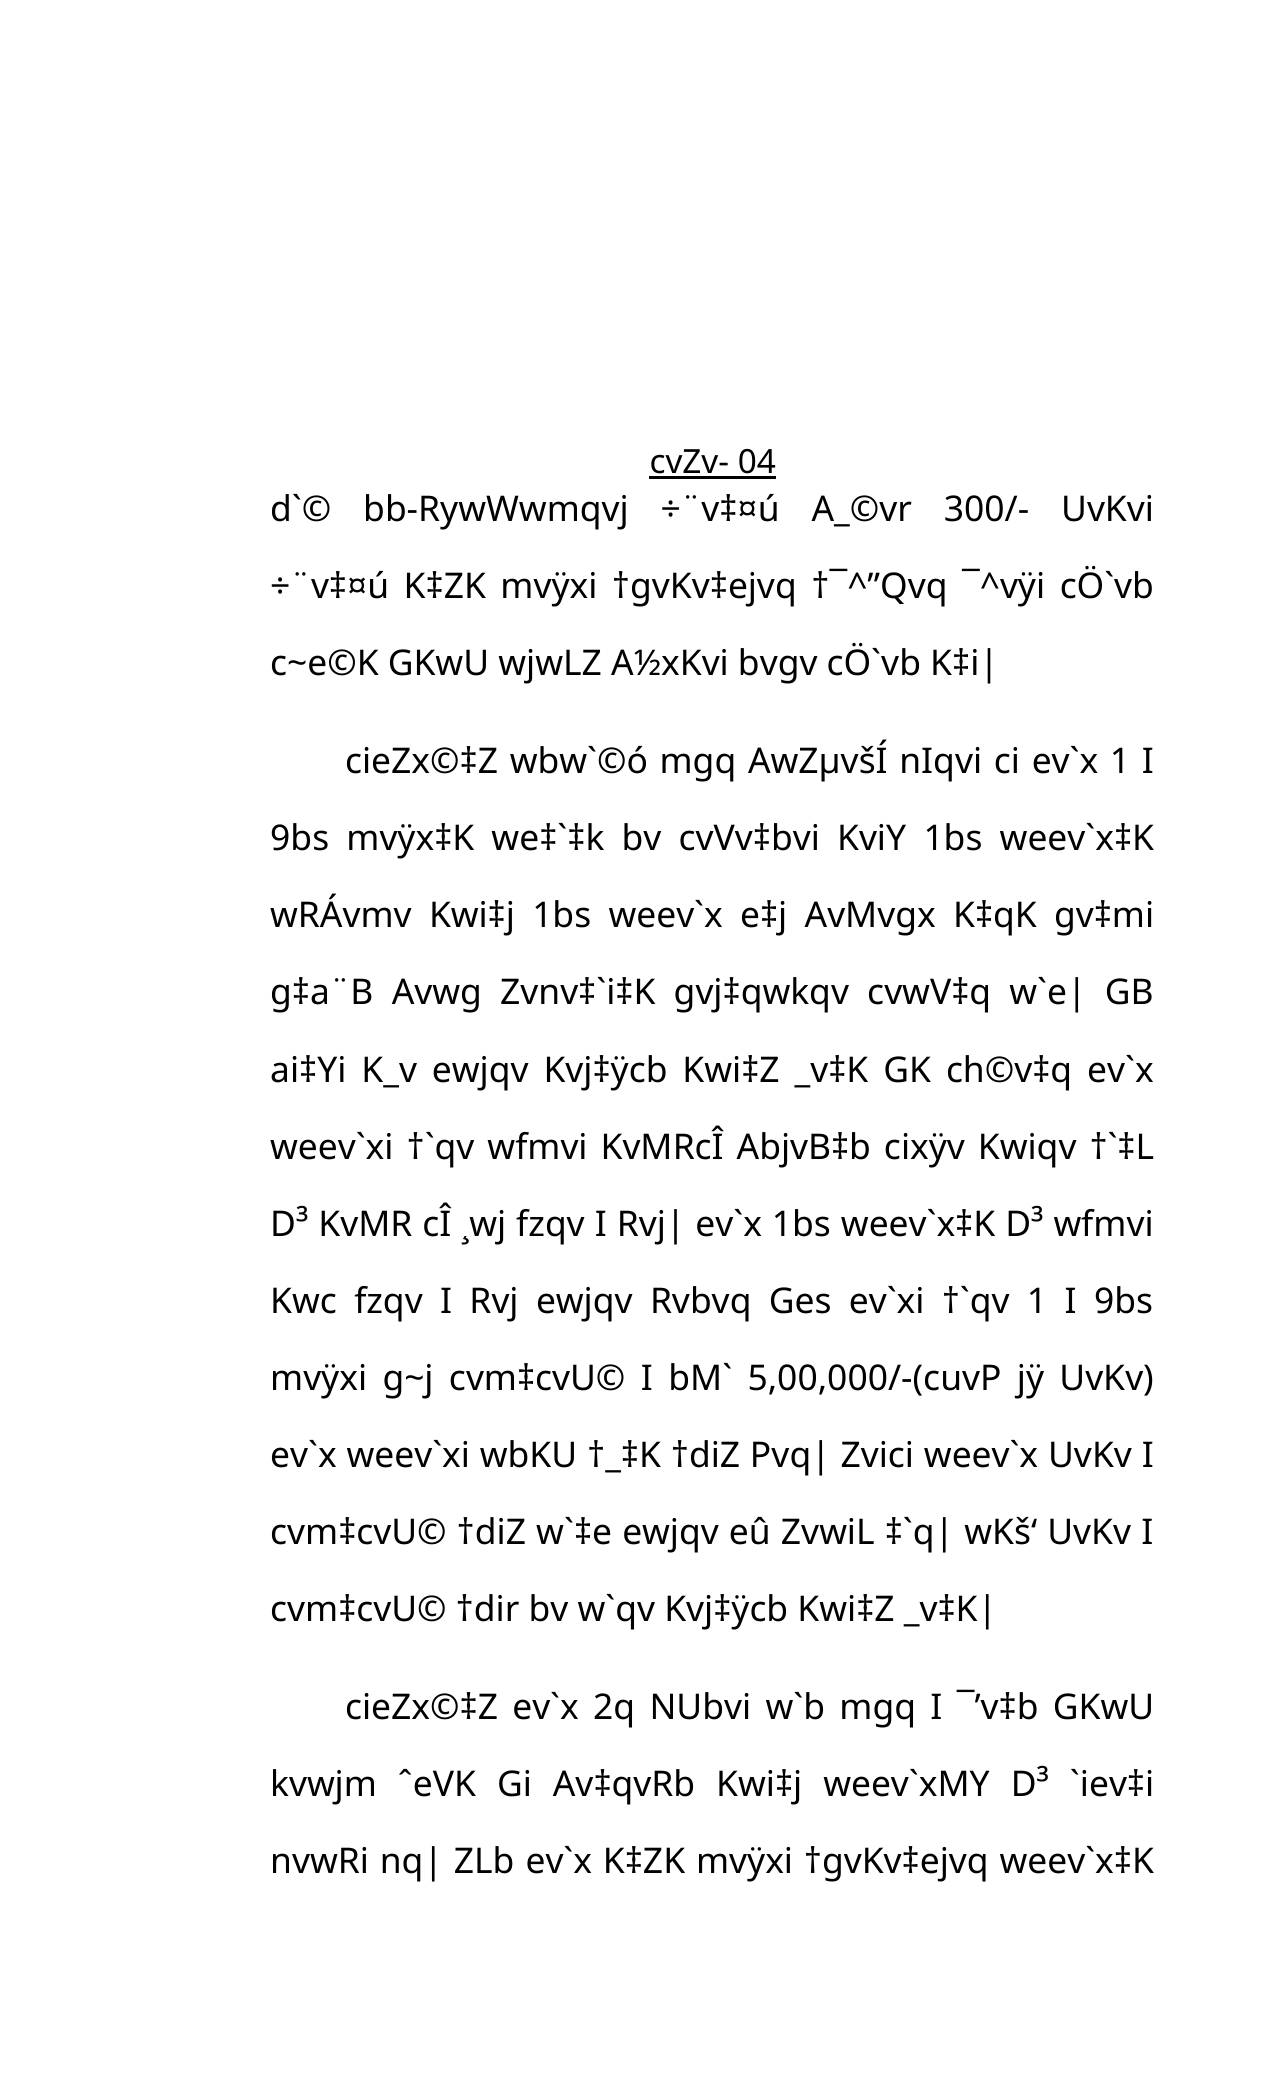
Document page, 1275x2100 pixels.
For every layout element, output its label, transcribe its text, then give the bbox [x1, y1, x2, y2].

text cieZx©‡Z wbw`©ó mgq AwZµvšÍ nIqvi ci ev`x 1 I 9bs mvÿx‡K we‡`‡k bv cvVv‡bvi KviY 1bs weev`x‡K wRÁvmv Kwi‡j 1bs weev`x e‡j AvMvgx K‡qK gv‡mi g‡a¨B Avwg Zvnv‡`i‡K gvj‡qwkqv cvwV‡q w`e| GB ai‡Yi K_v ewjqv Kvj‡ÿcb Kwi‡Z _v‡K GK ch©v‡q ev`x weev`xi †`qv wfmvi KvMRcÎ AbjvB‡b cixÿv Kwiqv †`‡L D³ KvMR cÎ ¸wj fzqv I Rvj| ev`x 1bs weev`x‡K D³ wfmvi Kwc fzqv I Rvj ewjqv Rvbvq Ges ev`xi †`qv 1 I 9bs mvÿxi g~j cvm‡cvU© I bM` 5,00,000/-(cuvP jÿ UvKv) ev`x weev`xi wbKU †_‡K †diZ Pvq| Zvici weev`x UvKv I cvm‡cvU© †diZ w`‡e ewjqv eû ZvwiL ‡`q| wKš‘ UvKv I cvm‡cvU© †dir bv w`qv Kvj‡ÿcb Kwi‡Z _v‡K| [270, 736, 1155, 1632]
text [270, 484, 1155, 686]
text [270, 1682, 1155, 1884]
